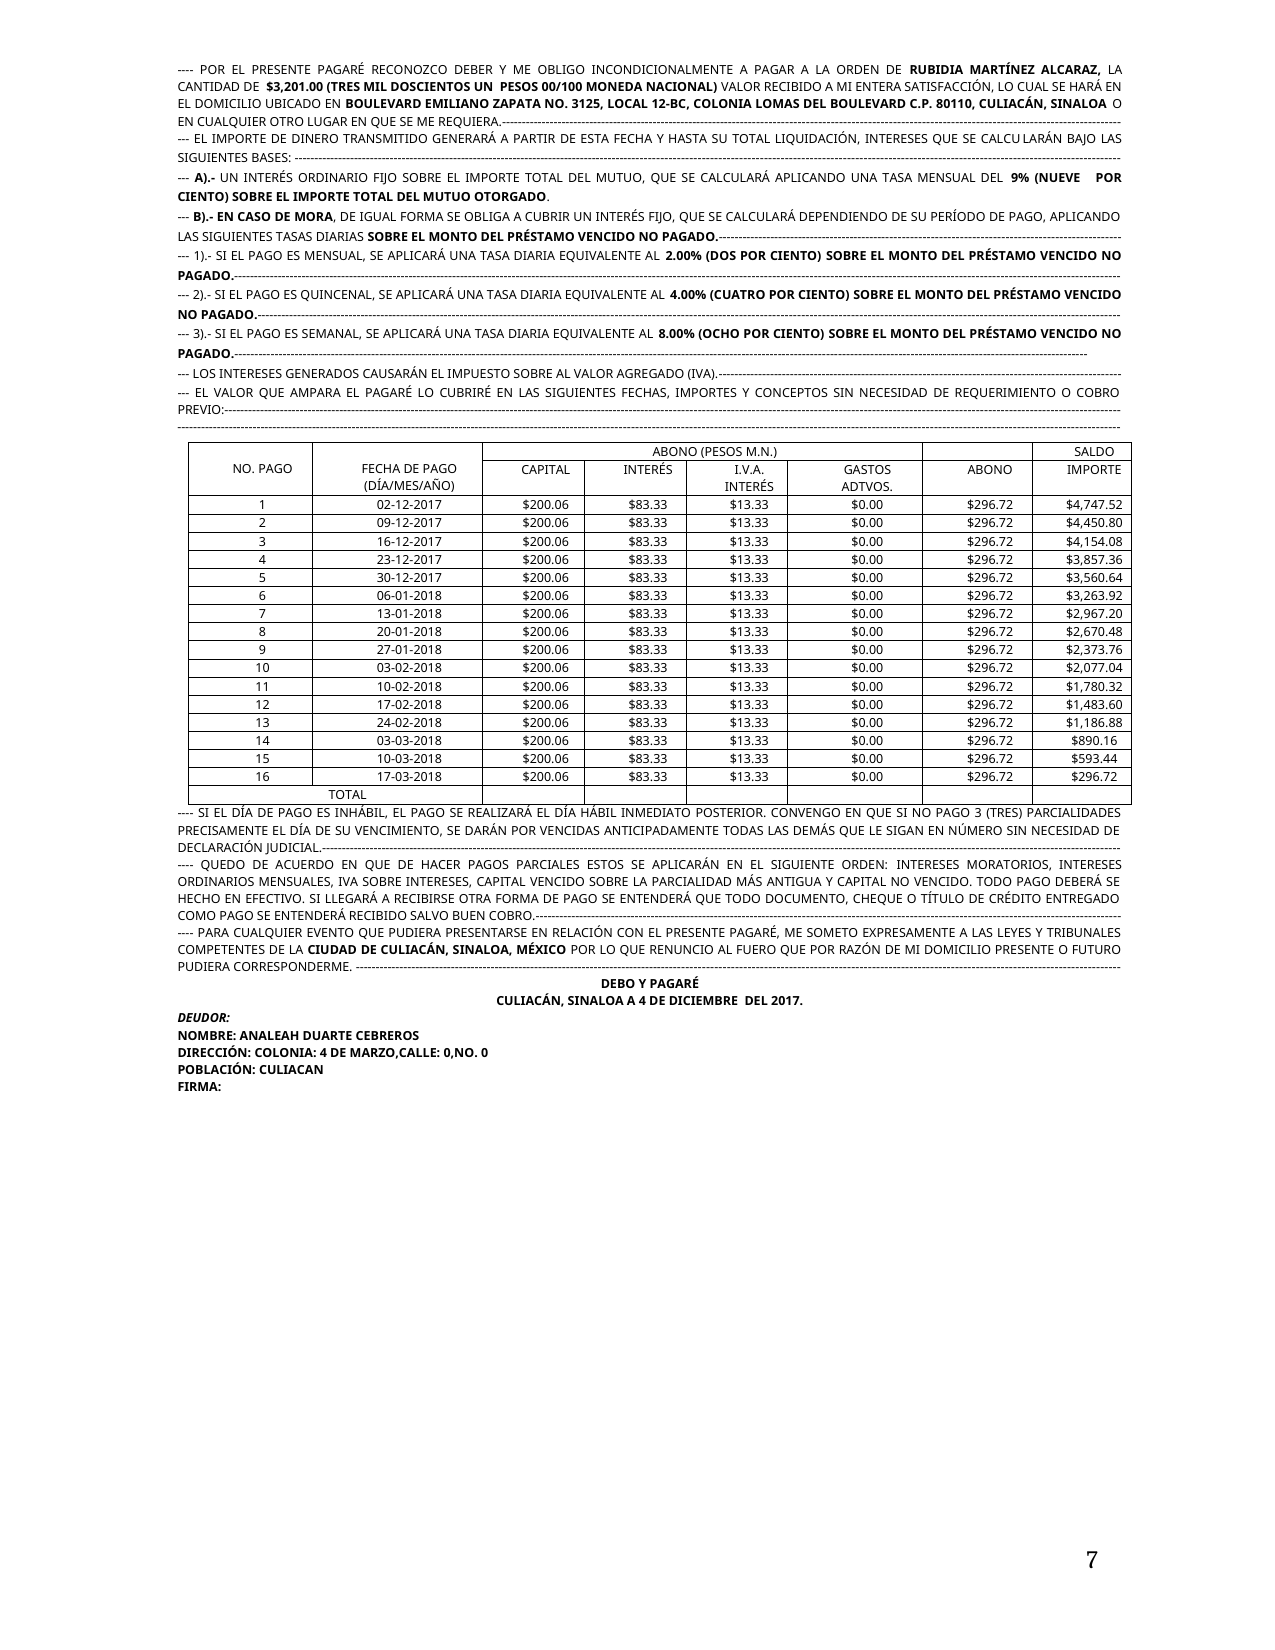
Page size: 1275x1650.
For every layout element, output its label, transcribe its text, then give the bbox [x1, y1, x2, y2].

table_cell $0.00 [788, 732, 922, 749]
table_cell $13.33 [687, 750, 787, 767]
table_cell $83.33 [585, 732, 686, 749]
table_cell $83.33 [585, 533, 686, 550]
table_cell $0.00 [788, 660, 922, 677]
table_cell 3 [189, 533, 312, 550]
table_cell 13-01-2018 [313, 605, 482, 622]
table_cell [788, 786, 922, 803]
table_cell $296.72 [923, 678, 1032, 695]
table_cell $13.33 [687, 605, 787, 622]
text --- EL IMPORTE DE DINERO TRANSMITIDO GENERARÁ A PARTIR DE ESTA FECHA Y HASTA SU TOTAL LIQUIDACIÓN, INTERESES QUE SE CALCULARÁN BAJO LAS SIGUIENTES BASES: [177, 130, 1122, 166]
table_cell $200.06 [483, 696, 584, 713]
table_cell 6 [189, 587, 312, 604]
table_cell $296.72 [923, 515, 1032, 532]
table_cell 8 [189, 623, 312, 640]
table_cell $13.33 [687, 660, 787, 677]
table_cell 11 [189, 678, 312, 695]
table_cell $296.72 [923, 533, 1032, 550]
table_cell $83.33 [585, 750, 686, 767]
text --- 1).- SI EL PAGO ES MENSUAL, SE APLICARÁ UNA TASA DIARIA EQUIVALENTE AL 2.00% (DOS POR CIENTO) SOBRE EL MONTO DEL PRÉSTAMO VENCIDO NO PAGADO. [177, 247, 1122, 284]
table_header [923, 443, 1032, 460]
table_cell $4,747.52 [1033, 496, 1131, 513]
text CULIACÁN, SINALOA A 4 DE DICIEMBRE DEL 2017. [177, 992, 1122, 1009]
table_cell $13.33 [687, 623, 787, 640]
table_cell $200.06 [483, 623, 584, 640]
table_cell 20-01-2018 [313, 623, 482, 640]
table_cell $1,483.60 [1033, 696, 1131, 713]
table_cell $83.33 [585, 587, 686, 604]
table_cell $13.33 [687, 533, 787, 550]
table_cell 02-12-2017 [313, 496, 482, 513]
table_cell 15 [189, 750, 312, 767]
table_cell $0.00 [788, 551, 922, 568]
text POBLACIÓN: CULIACAN [177, 1061, 1122, 1078]
table_cell $200.06 [483, 551, 584, 568]
text FIRMA: [177, 1078, 1122, 1095]
table_cell $296.72 [1033, 768, 1131, 785]
table_cell $83.33 [585, 569, 686, 586]
table_cell $13.33 [687, 551, 787, 568]
text ---- QUEDO DE ACUERDO EN QUE DE HACER PAGOS PARCIALES ESTOS SE APLICARÁN EN EL SIGUIENTE ORDEN: INTERESES MORATORIOS, INTERESES ORDINARIOS MENSUALES, IVA SOBRE INTERESES, CAPITAL VENCIDO SOBRE LA PARCIALIDAD MÁS ANTIGUA Y CAPITAL NO VENCIDO. TODO PAGO DEBERÁ SE HECHO EN EFECTIVO. SI LLEGARÁ A RECIBIRSE OTRA FORMA DE PAGO SE ENTENDERÁ QUE TODO DOCUMENTO, CHEQUE O TÍTULO DE CRÉDITO ENTREGADO COMO PAGO SE ENTENDERÁ RECIBIDO SALVO BUEN COBRO. [177, 856, 1122, 924]
table_cell $0.00 [788, 515, 922, 532]
table_cell $200.06 [483, 768, 584, 785]
text ---- SI EL DÍA DE PAGO ES INHÁBIL, EL PAGO SE REALIZARÁ EL DÍA HÁBIL INMEDIATO POSTERIOR. CONVENGO EN QUE SI NO PAGO 3 (TRES) PARCIALIDADES PRECISAMENTE EL DÍA DE SU VENCIMIENTO, SE DARÁN POR VENCIDAS ANTICIPADAMENTE TODAS LAS DEMÁS QUE LE SIGAN EN NÚMERO SIN NECESIDAD DE DECLARACIÓN JUDICIAL. [177, 436, 1122, 856]
table_cell $2,077.04 [1033, 660, 1131, 677]
table_cell $200.06 [483, 750, 584, 767]
table_cell I.V.A. INTERÉS [687, 461, 787, 495]
table_cell 14 [189, 732, 312, 749]
table_cell $296.72 [923, 569, 1032, 586]
table_cell $296.72 [923, 496, 1032, 513]
text DIRECCIÓN: COLONIA: 4 DE MARZO,CALLE: 0,NO. 0 [177, 1044, 1122, 1061]
table_cell $0.00 [788, 714, 922, 731]
table_cell $3,263.92 [1033, 587, 1131, 604]
table_cell ABONO [923, 461, 1032, 495]
table_cell $296.72 [923, 587, 1032, 604]
text ---- POR EL PRESENTE PAGARÉ RECONOZCO DEBER Y ME OBLIGO INCONDICIONALMENTE A PAGAR A LA ORDEN DE RUBIDIA MARTÍNEZ ALCARAZ, LA CANTIDAD DE $3,201.00 (TRES MIL DOSCIENTOS UN PESOS 00/100 MONEDA NACIONAL) VALOR RECIBIDO A MI ENTERA SATISFACCIÓN, LO CUAL SE HARÁ EN EL DOMICILIO UBICADO EN BOULEVARD EMILIANO ZAPATA NO. 3125, LOCAL 12-BC, COLONIA LOMAS DEL BOULEVARD C.P. 80110, CULIACÁN, SINALOA O EN CUALQUIER OTRO LUGAR EN QUE SE ME REQUIERA. [177, 61, 1122, 130]
table_cell $0.00 [788, 641, 922, 658]
table_cell $0.00 [788, 605, 922, 622]
table_header ABONO (PESOS M.N.) [483, 443, 922, 460]
table_cell $13.33 [687, 678, 787, 695]
table_cell $593.44 [1033, 750, 1131, 767]
table_cell $0.00 [788, 623, 922, 640]
table_cell $200.06 [483, 533, 584, 550]
table_cell $296.72 [923, 660, 1032, 677]
table_cell $13.33 [687, 768, 787, 785]
table_cell INTERÉS [585, 461, 686, 495]
text --- B).- EN CASO DE MORA, DE IGUAL FORMA SE OBLIGA A CUBRIR UN INTERÉS FIJO, QUE SE CALCULARÁ DEPENDIENDO DE SU PERÍODO DE PAGO, APLICANDO LAS SIGUIENTES TASAS DIARIAS SOBRE EL MONTO DEL PRÉSTAMO VENCIDO NO PAGADO. [177, 208, 1122, 245]
table_cell $13.33 [687, 641, 787, 658]
table_cell $83.33 [585, 696, 686, 713]
table_cell $296.72 [923, 605, 1032, 622]
table_cell 2 [189, 515, 312, 532]
table_cell $13.33 [687, 496, 787, 513]
table_cell $83.33 [585, 768, 686, 785]
table_cell 4 [189, 551, 312, 568]
table_cell $2,670.48 [1033, 623, 1131, 640]
table_cell GASTOS ADTVOS. [788, 461, 922, 495]
table_cell $1,780.32 [1033, 678, 1131, 695]
table_cell 03-02-2018 [313, 660, 482, 677]
table_cell $200.06 [483, 641, 584, 658]
table_cell $200.06 [483, 605, 584, 622]
table_cell $0.00 [788, 569, 922, 586]
table_cell TOTAL [189, 786, 482, 803]
table_cell $200.06 [483, 496, 584, 513]
table_cell 12 [189, 696, 312, 713]
table_cell $13.33 [687, 696, 787, 713]
table_cell $296.72 [923, 551, 1032, 568]
text --- A).- UN INTERÉS ORDINARIO FIJO SOBRE EL IMPORTE TOTAL DEL MUTUO, QUE SE CALCULARÁ APLICANDO UNA TASA MENSUAL DEL 9% (NUEVE POR CIENTO) SOBRE EL IMPORTE TOTAL DEL MUTUO OTORGADO. [177, 169, 1122, 206]
table_cell $200.06 [483, 714, 584, 731]
table_cell $200.06 [483, 569, 584, 586]
table_cell 10-03-2018 [313, 750, 482, 767]
text --- 2).- SI EL PAGO ES QUINCENAL, SE APLICARÁ UNA TASA DIARIA EQUIVALENTE AL 4.00% (CUATRO POR CIENTO) SOBRE EL MONTO DEL PRÉSTAMO VENCIDO NO PAGADO. [177, 286, 1122, 323]
text ---- PARA CUALQUIER EVENTO QUE PUDIERA PRESENTARSE EN RELACIÓN CON EL PRESENTE PAGARÉ, ME SOMETO EXPRESAMENTE A LAS LEYES Y TRIBUNALES COMPETENTES DE LA CIUDAD DE CULIACÁN, SINALOA, MÉXICO POR LO QUE RENUNCIO AL FUERO QUE POR RAZÓN DE MI DOMICILIO PRESENTE O FUTURO PUDIERA CORRESPONDERME. [177, 924, 1122, 975]
text --- 3).- SI EL PAGO ES SEMANAL, SE APLICARÁ UNA TASA DIARIA EQUIVALENTE AL 8.00% (OCHO POR CIENTO) SOBRE EL MONTO DEL PRÉSTAMO VENCIDO NO PAGADO.-------------------------------------------------------------------------------------------------------------------------------------------------------------------------------------------------------------------- [177, 326, 1122, 362]
table_cell 16 [189, 768, 312, 785]
table_cell $2,967.20 [1033, 605, 1131, 622]
table_cell 5 [189, 569, 312, 586]
table_header SALDO [1033, 443, 1131, 460]
table_cell $296.72 [923, 750, 1032, 767]
table_cell $200.06 [483, 678, 584, 695]
table_header FECHA DE PAGO (DÍA/MES/AÑO) [313, 443, 482, 495]
table_cell $13.33 [687, 732, 787, 749]
table_cell 09-12-2017 [313, 515, 482, 532]
table_cell $3,857.36 [1033, 551, 1131, 568]
table_cell $83.33 [585, 660, 686, 677]
table_cell $83.33 [585, 496, 686, 513]
text --- LOS INTERESES GENERADOS CAUSARÁN EL IMPUESTO SOBRE AL VALOR AGREGADO (IVA). [177, 365, 1122, 382]
table_cell $83.33 [585, 551, 686, 568]
table_cell [687, 786, 787, 803]
text --- EL VALOR QUE AMPARA EL PAGARÉ LO CUBRIRÉ EN LAS SIGUIENTES FECHAS, IMPORTES Y CONCEPTOS SIN NECESIDAD DE REQUERIMIENTO O COBRO PREVIO: [177, 384, 1122, 436]
table_cell $296.72 [923, 732, 1032, 749]
text NOMBRE: ANALEAH DUARTE CEBREROS [177, 1027, 1122, 1044]
table_cell $83.33 [585, 515, 686, 532]
table_cell $0.00 [788, 587, 922, 604]
table_cell 23-12-2017 [313, 551, 482, 568]
table_cell $13.33 [687, 569, 787, 586]
table_cell $4,154.08 [1033, 533, 1131, 550]
table_cell 16-12-2017 [313, 533, 482, 550]
table_cell $296.72 [923, 696, 1032, 713]
table_cell $83.33 [585, 714, 686, 731]
table_cell $200.06 [483, 660, 584, 677]
table_cell $83.33 [585, 678, 686, 695]
table_cell 13 [189, 714, 312, 731]
table_cell $0.00 [788, 678, 922, 695]
table_cell $1,186.88 [1033, 714, 1131, 731]
table_cell 7 [189, 605, 312, 622]
table_cell $890.16 [1033, 732, 1131, 749]
table_cell [923, 786, 1032, 803]
table_cell 17-02-2018 [313, 696, 482, 713]
table_cell 9 [189, 641, 312, 658]
table_cell $4,450.80 [1033, 515, 1131, 532]
table_cell 10 [189, 660, 312, 677]
table_cell $0.00 [788, 696, 922, 713]
table_cell $13.33 [687, 515, 787, 532]
table_cell $200.06 [483, 732, 584, 749]
table_cell $296.72 [923, 768, 1032, 785]
table_cell $0.00 [788, 768, 922, 785]
table_cell $200.06 [483, 587, 584, 604]
table_cell 30-12-2017 [313, 569, 482, 586]
table_cell $13.33 [687, 714, 787, 731]
table_cell $296.72 [923, 714, 1032, 731]
table_header NO. PAGO [189, 443, 312, 495]
table_cell $296.72 [923, 641, 1032, 658]
table_cell 1 [189, 496, 312, 513]
table_cell $3,560.64 [1033, 569, 1131, 586]
table_cell IMPORTE [1033, 461, 1131, 495]
table_cell 24-02-2018 [313, 714, 482, 731]
table_cell 03-03-2018 [313, 732, 482, 749]
table_cell [1033, 786, 1131, 803]
table_cell 10-02-2018 [313, 678, 482, 695]
table_cell $13.33 [687, 587, 787, 604]
table_cell $0.00 [788, 496, 922, 513]
table_cell [585, 786, 686, 803]
table_cell $83.33 [585, 623, 686, 640]
text DEBO Y PAGARÉ [177, 975, 1122, 992]
table_cell $0.00 [788, 533, 922, 550]
table_cell [483, 786, 584, 803]
table_cell CAPITAL [483, 461, 584, 495]
table_cell $296.72 [923, 623, 1032, 640]
table_cell 27-01-2018 [313, 641, 482, 658]
table_cell $83.33 [585, 605, 686, 622]
table_cell 06-01-2018 [313, 587, 482, 604]
subtitle DEUDOR: [177, 1009, 1122, 1027]
table_cell $83.33 [585, 641, 686, 658]
table_cell $0.00 [788, 750, 922, 767]
table_cell $2,373.76 [1033, 641, 1131, 658]
table_cell $200.06 [483, 515, 584, 532]
table_cell 17-03-2018 [313, 768, 482, 785]
